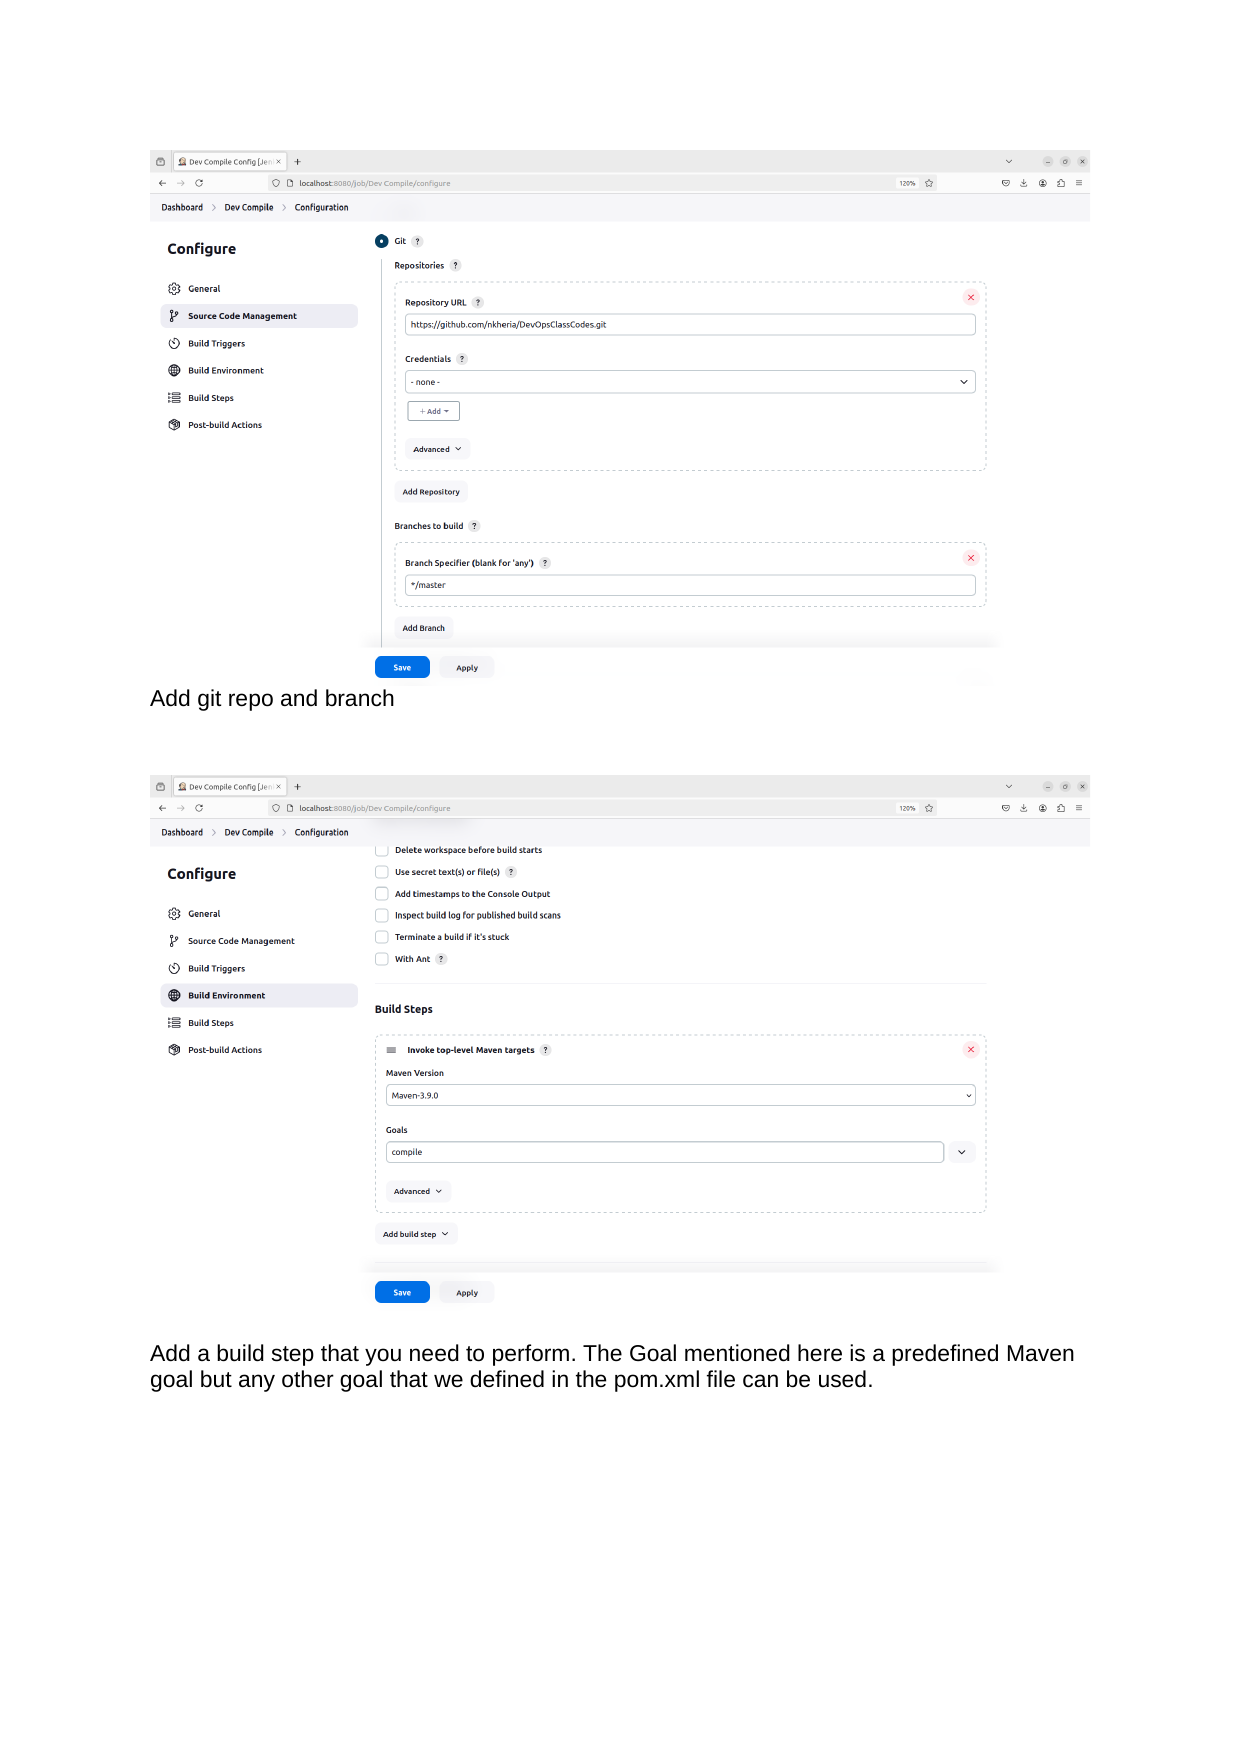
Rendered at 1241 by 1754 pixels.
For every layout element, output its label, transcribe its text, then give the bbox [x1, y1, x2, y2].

picture [150, 150, 1091, 686]
text Add a build step that you need to perform. The Goal mentioned here is a predefined Maven goal but any other goal that we defined in the pom.xml file can be used. [150, 1311, 1090, 1392]
picture [150, 775, 1091, 1311]
text Add git repo and branch [150, 686, 1090, 712]
